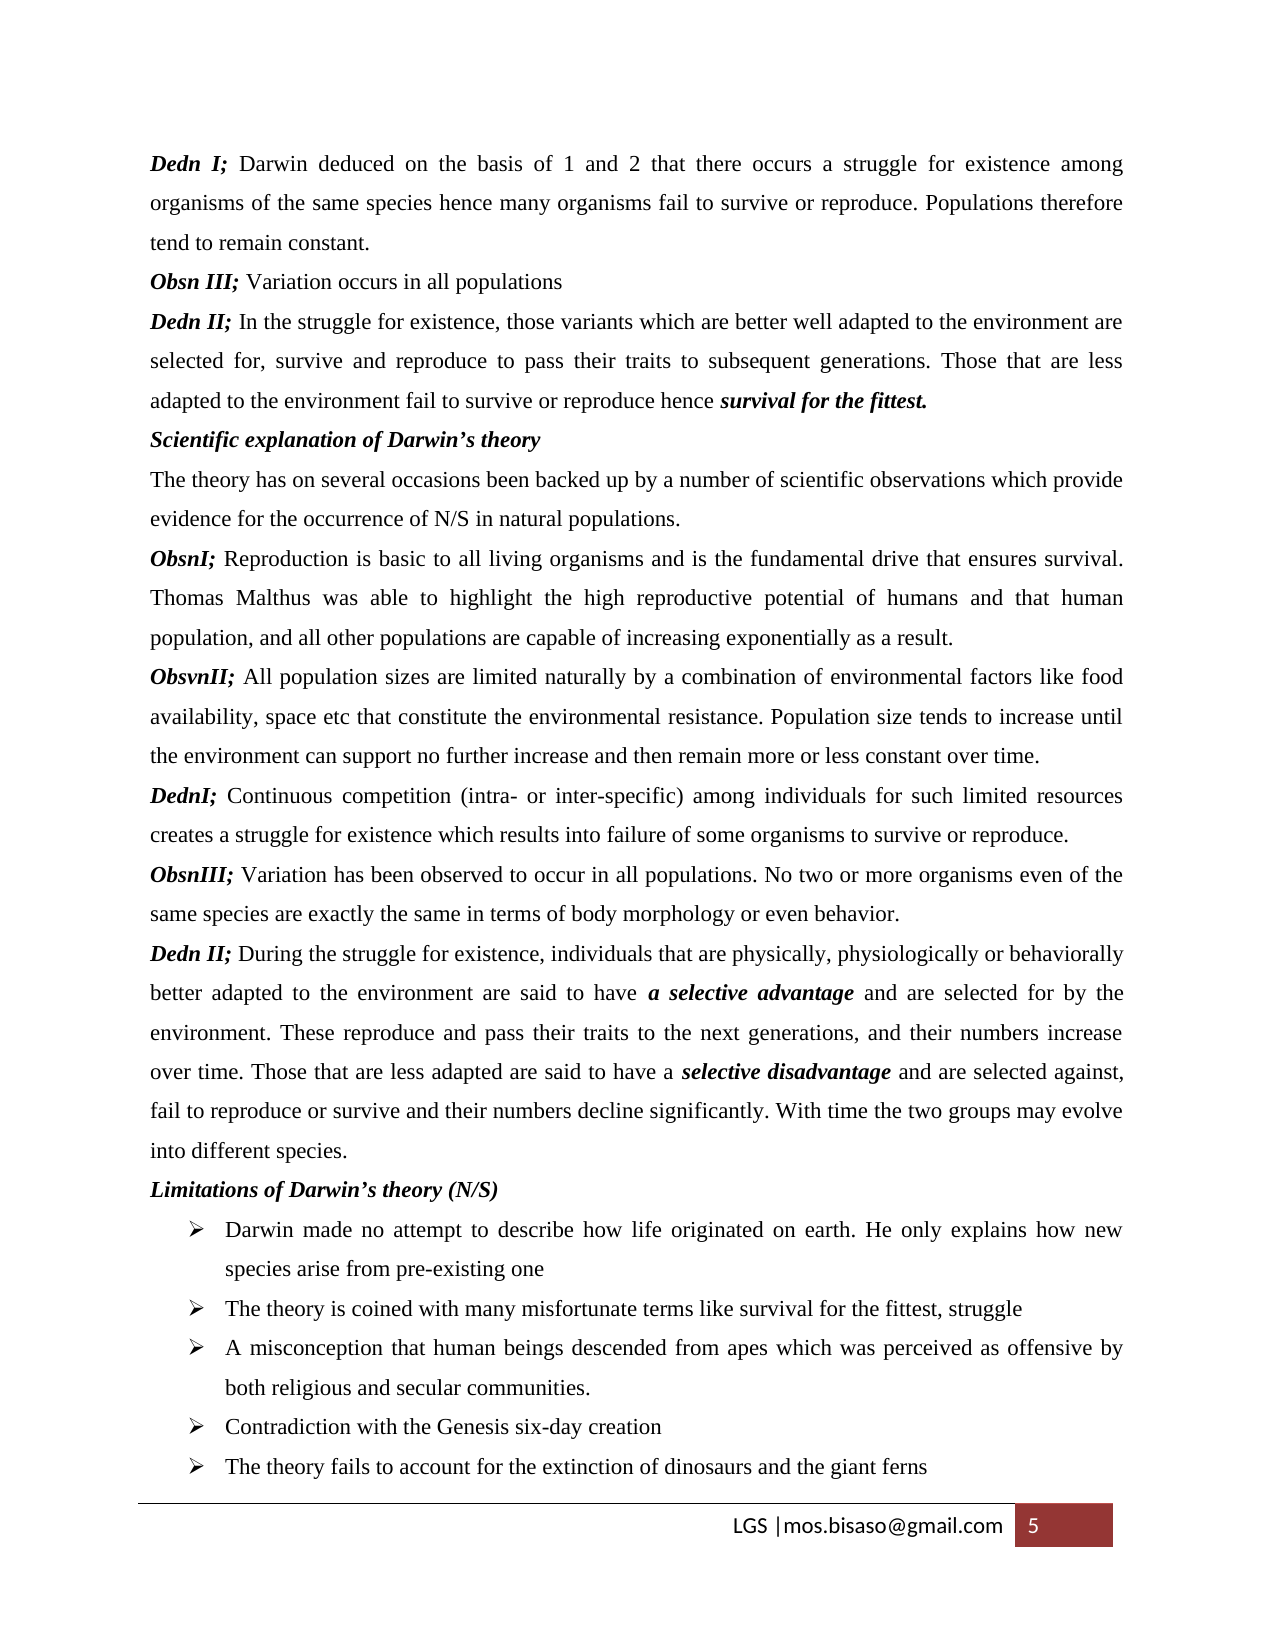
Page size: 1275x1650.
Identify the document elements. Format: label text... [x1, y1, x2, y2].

text Dedn II; In the struggle for existence, those variants which are better well adapted to the environment are selected for, survive and reproduce to pass their traits to subsequent generations. Those that are less adapted to the environment fail to survive or reproduce hence survival for the fittest. [150, 308, 1125, 413]
text Dedn II; During the struggle for existence, individuals that are physically, physiologically or behaviorally better adapted to the environment are said to have a selective advantage and are selected for by the environment. These reproduce and pass their traits to the next generations, and their numbers increase over time. Those that are less adapted are said to have a selective disadvantage and are selected against, fail to reproduce or survive and their numbers decline significantly. With time the two groups may evolve into different species. [150, 939, 1125, 1163]
text Scientific explanation of Darwin’s theory [150, 426, 1125, 453]
text ObsnI; Reproduction is basic to all living organisms and is the fundamental drive that ensures survival. Thomas Malthus was able to highlight the high reproductive potential of humans and that human population, and all other populations are capable of increasing exponentially as a result. [150, 545, 1125, 650]
list The theory fails to account for the extinction of dinosaurs and the giant ferns [187, 1453, 1125, 1479]
list The theory is coined with many misfortunate terms like survival for the fittest, struggle [187, 1295, 1125, 1321]
text Obsn III; Variation occurs in all populations [150, 268, 1125, 295]
list Contradiction with the Genesis six-day creation [187, 1413, 1125, 1440]
list A misconception that human beings descended from apes which was perceived as offensive by both religious and secular communities. [187, 1334, 1125, 1400]
text The theory has on several occasions been backed up by a number of scientific observations which provide evidence for the occurrence of N/S in natural populations. [150, 466, 1125, 532]
list Darwin made no attempt to describe how life originated on earth. He only explains how new species arise from pre-existing one [187, 1216, 1125, 1282]
text DednI; Continuous competition (intra- or inter-specific) among individuals for such limited resources creates a struggle for existence which results into failure of some organisms to survive or reproduce. [150, 782, 1125, 847]
text Limitations of Darwin’s theory (N/S) [150, 1176, 1125, 1203]
text ObsvnII; All population sizes are limited naturally by a combination of environmental factors like food availability, space etc that constitute the environmental resistance. Population size tends to increase until the environment can support no further increase and then remain more or less constant over time. [150, 663, 1125, 768]
text ObsnIII; Variation has been observed to occur in all populations. No two or more organisms even of the same species are exactly the same in terms of body morphology or even behavior. [150, 861, 1125, 926]
text Dedn I; Darwin deduced on the basis of 1 and 2 that there occurs a struggle for existence among organisms of the same species hence many organisms fail to survive or reproduce. Populations therefore tend to remain constant. [150, 150, 1125, 255]
